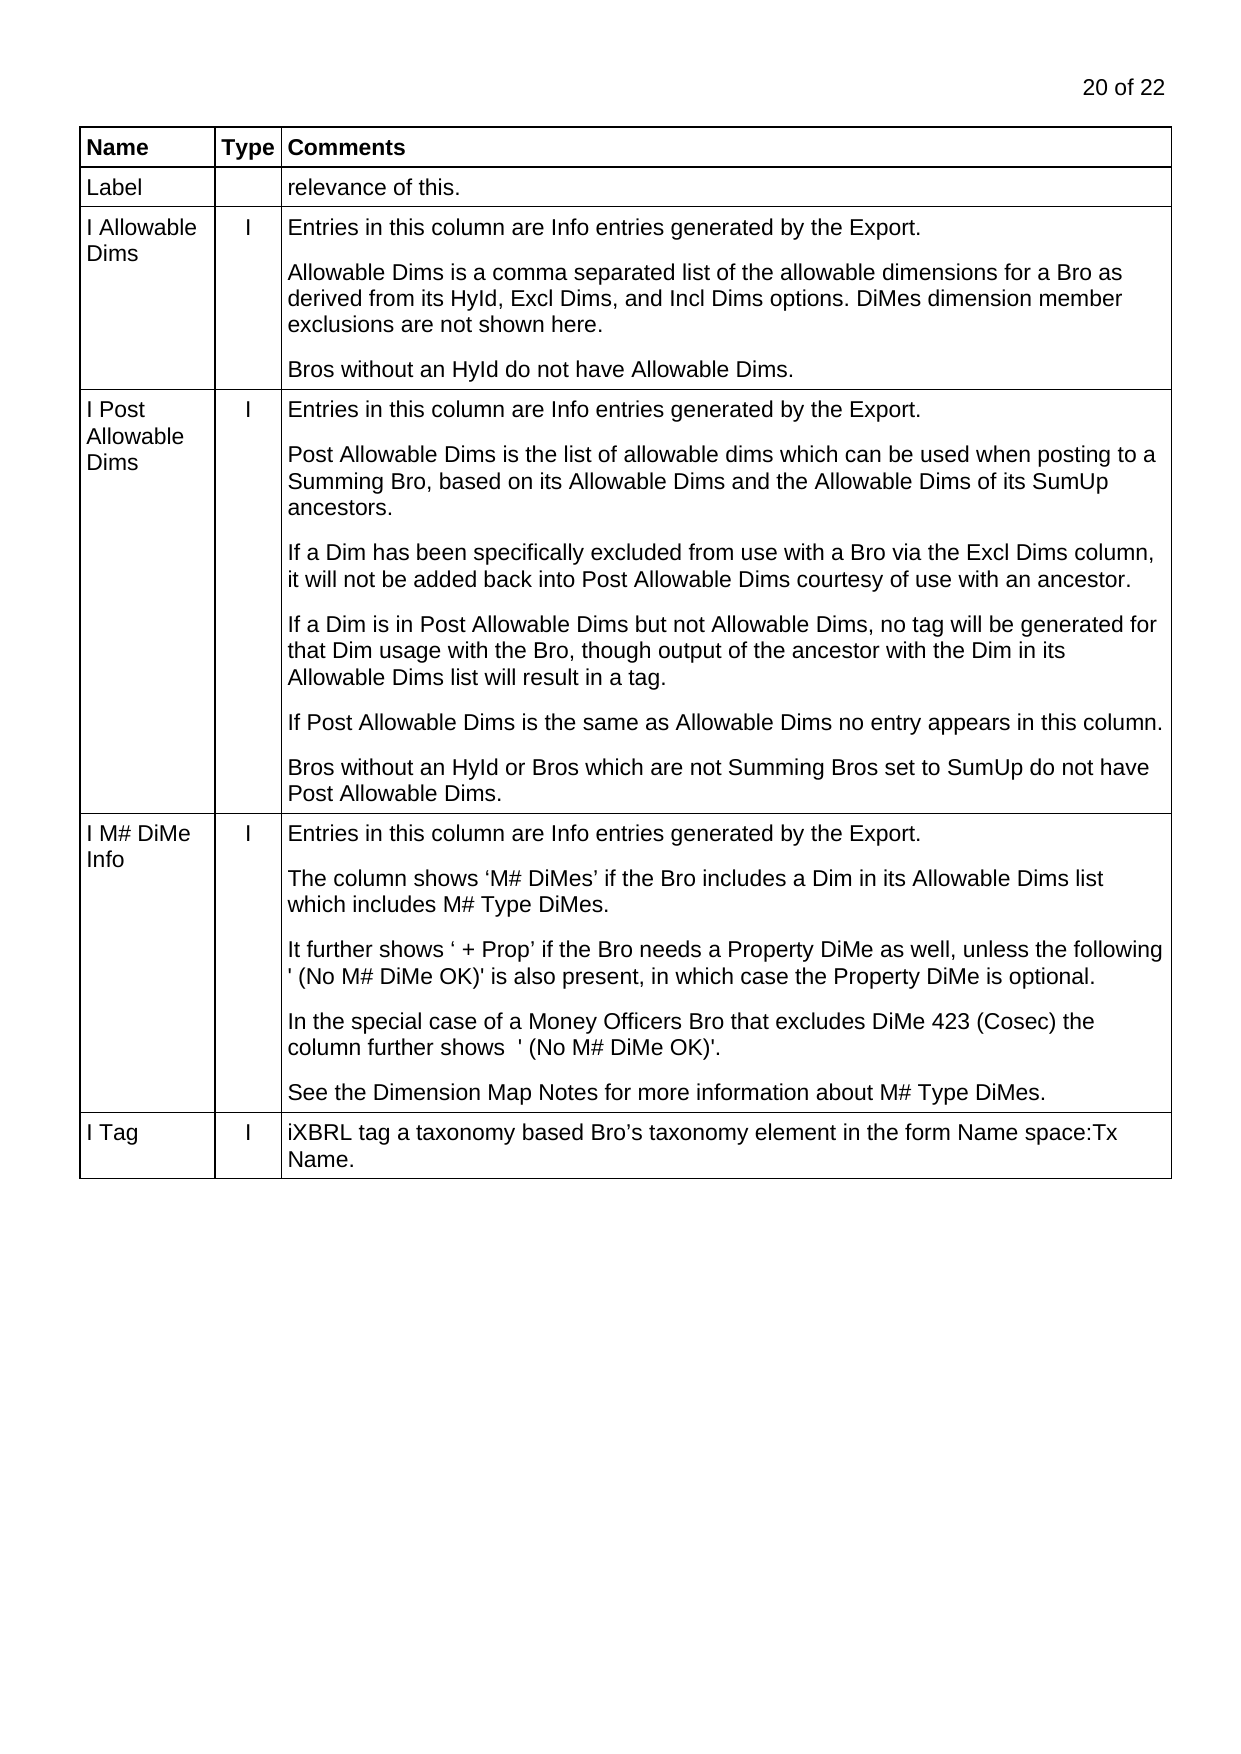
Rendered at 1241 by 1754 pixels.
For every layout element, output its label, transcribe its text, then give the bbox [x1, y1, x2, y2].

table_cell I M# DiMe Info [81, 814, 214, 1112]
table_cell I [216, 168, 281, 206]
table_header Name [81, 128, 214, 166]
table_cell I [216, 814, 281, 1112]
table_cell I Tag [81, 1113, 214, 1178]
table_header Comments [282, 128, 1171, 166]
table_cell I Tx Std Label [81, 168, 214, 206]
table_header Type [216, 128, 281, 166]
table_cell iXBRL tag a taxonomy based Bro’s taxonomy element in the form Name space:Tx Name. [282, 1113, 1171, 1178]
table_cell I [216, 1113, 281, 1178]
table_cell I Allowable Dims [81, 207, 214, 389]
table_cell I Post Allowable Dims [81, 390, 214, 813]
table_cell I [216, 207, 281, 389]
table_cell Entries in this column are Info entries generated by the Export. The column shows ‘M# DiMes’ if the Bro includes a Dim in its Allowable Dims list which includes M# Type DiMes. It further shows ‘ + Prop’ if the Bro needs a Property DiMe as well, unless the following ' (No M# DiMe OK)' is also present, in which case the Property DiMe is optional. In the special case of a Money Officers Bro that excludes DiMe 423 (Cosec) the column further shows ' (No M# DiMe OK)'. See the Dimension Map Notes for more information about M# Type DiMes. [282, 814, 1171, 1112]
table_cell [282, 168, 1171, 206]
table_cell Entries in this column are Info entries generated by the Export. Allowable Dims is a comma separated list of the allowable dimensions for a Bro as derived from its HyId, Excl Dims, and Incl Dims options. DiMes dimension member exclusions are not shown here. Bros without an HyId do not have Allowable Dims. [282, 207, 1171, 389]
table_cell Entries in this column are Info entries generated by the Export. Post Allowable Dims is the list of allowable dims which can be used when posting to a Summing Bro, based on its Allowable Dims and the Allowable Dims of its SumUp ancestors. If a Dim has been specifically excluded from use with a Bro via the Excl Dims column, it will not be added back into Post Allowable Dims courtesy of use with an ancestor. If a Dim is in Post Allowable Dims but not Allowable Dims, no tag will be generated for that Dim usage with the Bro, though output of the ancestor with the Dim in its Allowable Dims list will result in a tag. If Post Allowable Dims is the same as Allowable Dims no entry appears in this column. Bros without an HyId or Bros which are not Summing Bros set to SumUp do not have Post Allowable Dims. [282, 390, 1171, 813]
table_cell I [216, 390, 281, 813]
